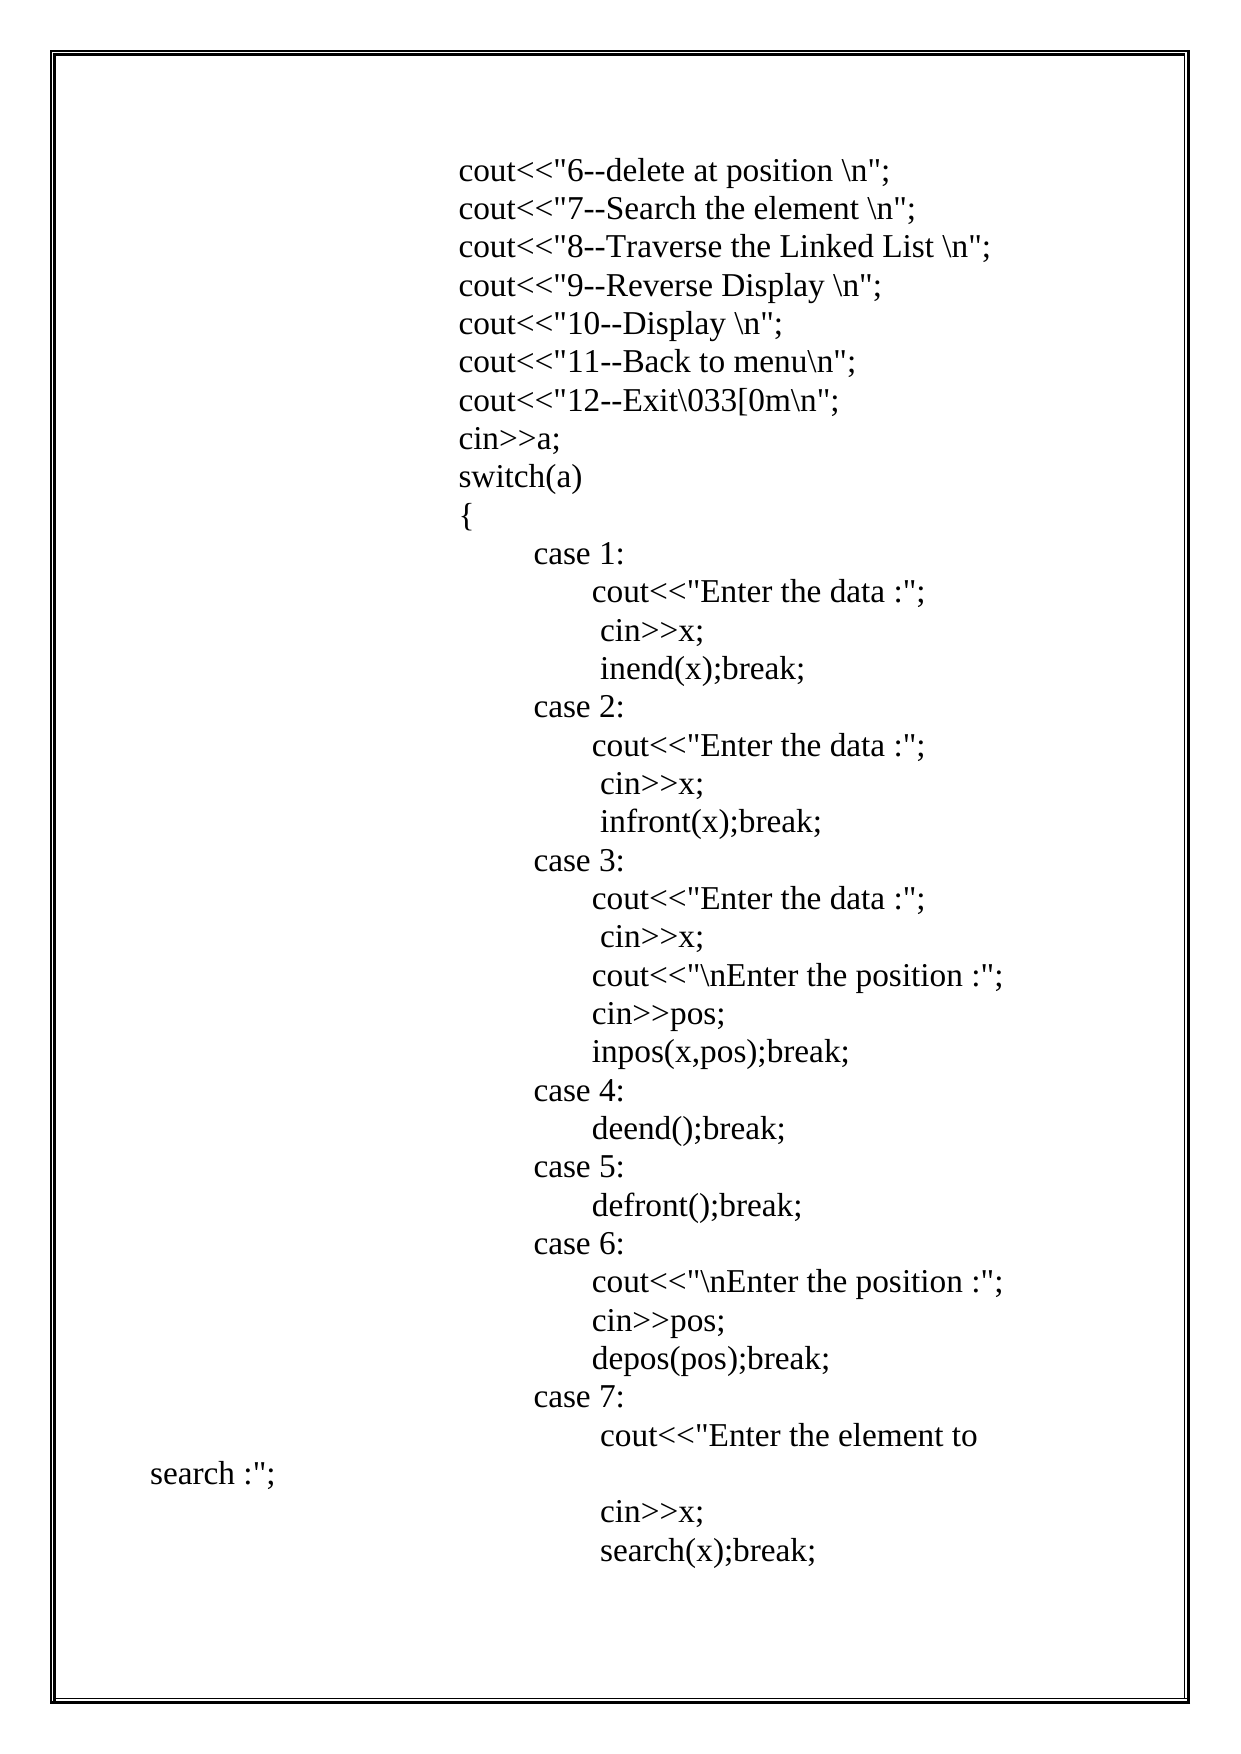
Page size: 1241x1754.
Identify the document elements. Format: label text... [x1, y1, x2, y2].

text cout<<"6--delete at position \n"; [150, 150, 1090, 188]
text cout<<"8--Traverse the Linked List \n"; [150, 227, 1090, 265]
text case 7: [150, 1377, 1090, 1415]
text cout<<"11--Back to menu\n"; [150, 342, 1090, 380]
text cin>>x; [150, 763, 1090, 802]
text cout<<"9--Reverse Display \n"; [150, 265, 1090, 303]
text defront();break; [150, 1185, 1090, 1223]
text cout<<"7--Search the element \n"; [150, 188, 1090, 227]
text depos(pos);break; [150, 1338, 1090, 1377]
text cout<<"12--Exit\033[0m\n"; [150, 380, 1090, 418]
text cin>>x; [150, 610, 1090, 648]
text cin>>x; [150, 1492, 1090, 1530]
text case 3: [150, 840, 1090, 878]
text search(x);break; [150, 1530, 1090, 1568]
text infront(x);break; [150, 802, 1090, 840]
text cout<<"Enter the element to search :"; [150, 1415, 1090, 1492]
text cout<<"Enter the data :"; [150, 725, 1090, 763]
text inpos(x,pos);break; [150, 1032, 1090, 1070]
text case 6: [150, 1223, 1090, 1262]
text cin>>pos; [150, 1300, 1090, 1338]
text cout<<"Enter the data :"; [150, 572, 1090, 610]
text inend(x);break; [150, 648, 1090, 687]
text cin>>a; [150, 418, 1090, 457]
text cout<<"\nEnter the position :"; [150, 955, 1090, 993]
text switch(a) [150, 457, 1090, 495]
text cin>>x; [150, 917, 1090, 955]
text cin>>pos; [150, 993, 1090, 1032]
text case 2: [150, 687, 1090, 725]
text case 1: [150, 533, 1090, 572]
text case 4: [150, 1070, 1090, 1108]
text { [150, 495, 1090, 533]
text cout<<"Enter the data :"; [150, 878, 1090, 917]
text cout<<"10--Display \n"; [150, 303, 1090, 342]
text case 5: [150, 1147, 1090, 1185]
text deend();break; [150, 1108, 1090, 1147]
text cout<<"\nEnter the position :"; [150, 1262, 1090, 1300]
